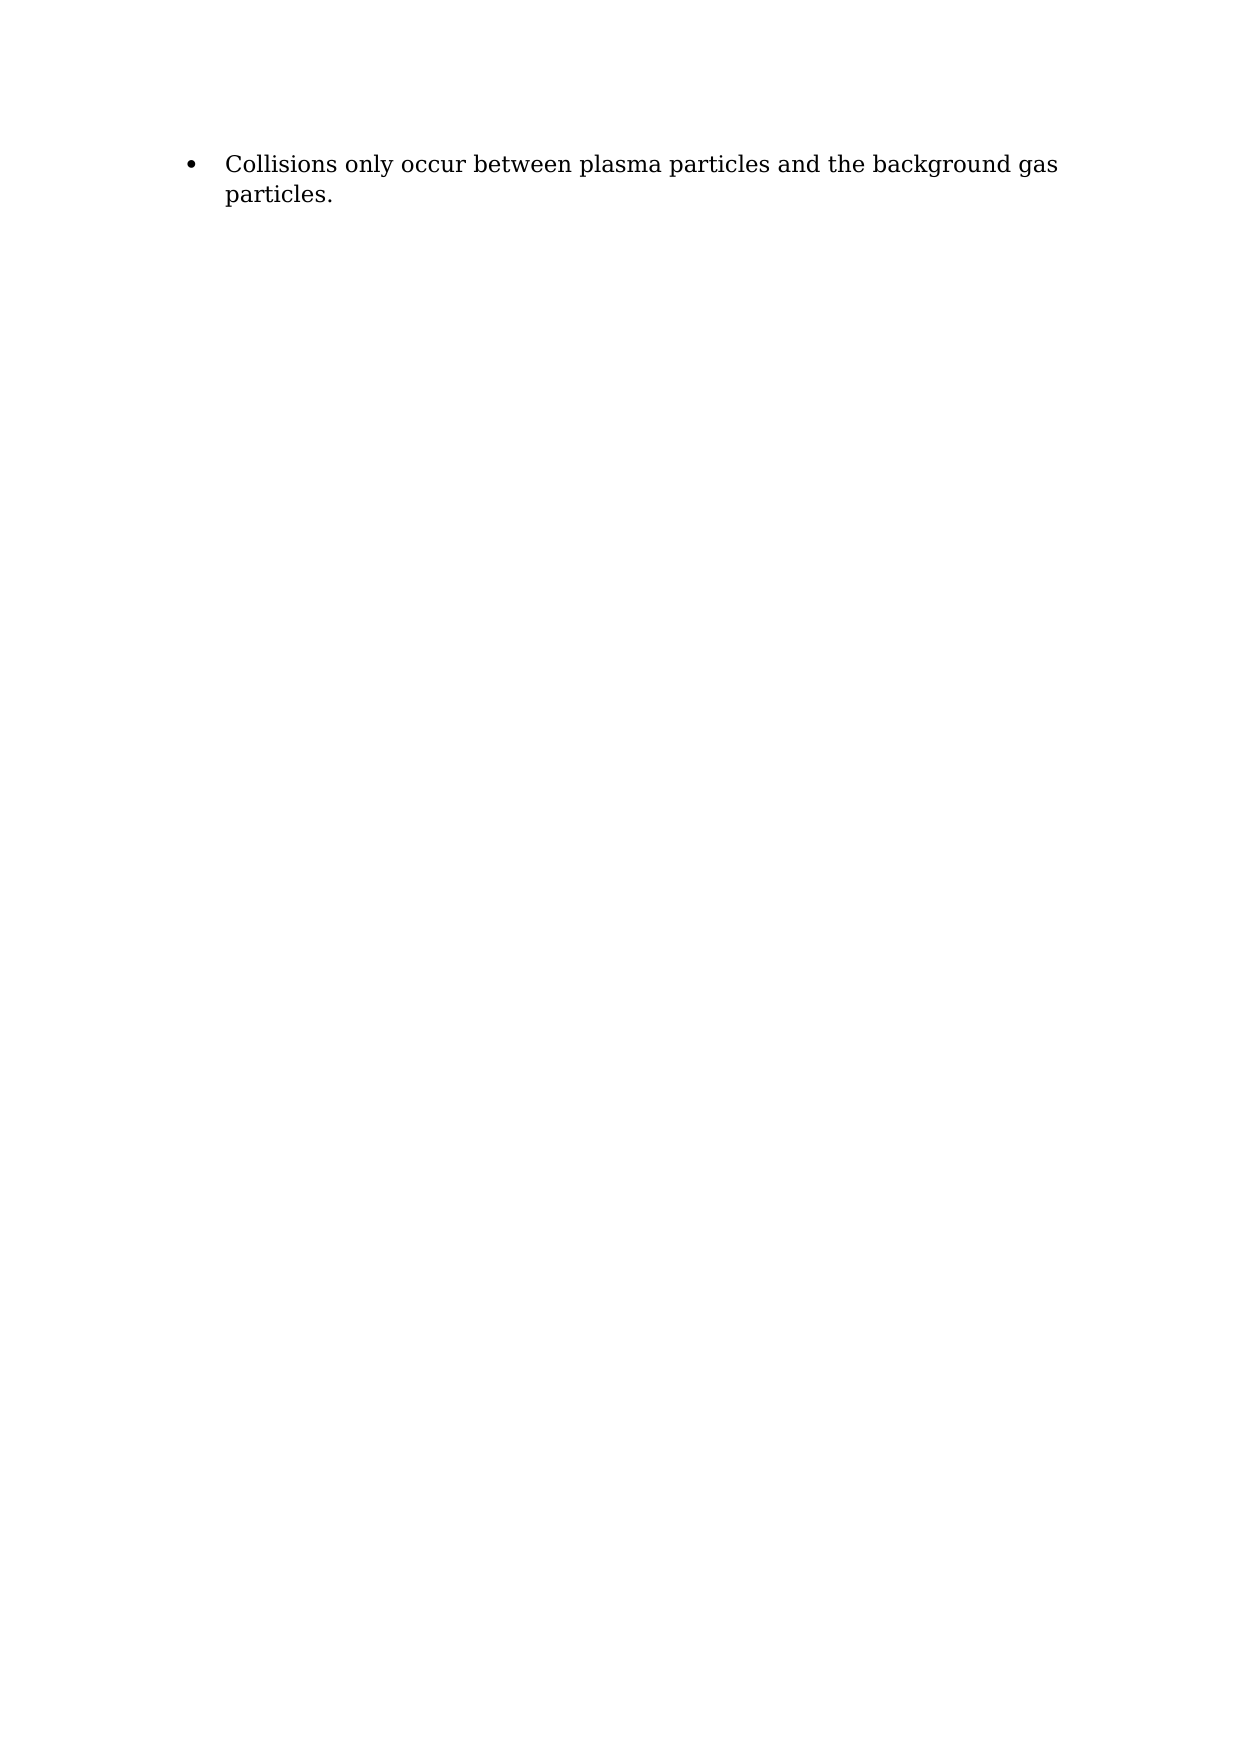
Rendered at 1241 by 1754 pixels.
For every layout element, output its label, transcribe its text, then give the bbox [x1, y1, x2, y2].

list Collisions only occur between plasma particles and the background gas particles. [187, 150, 1090, 207]
